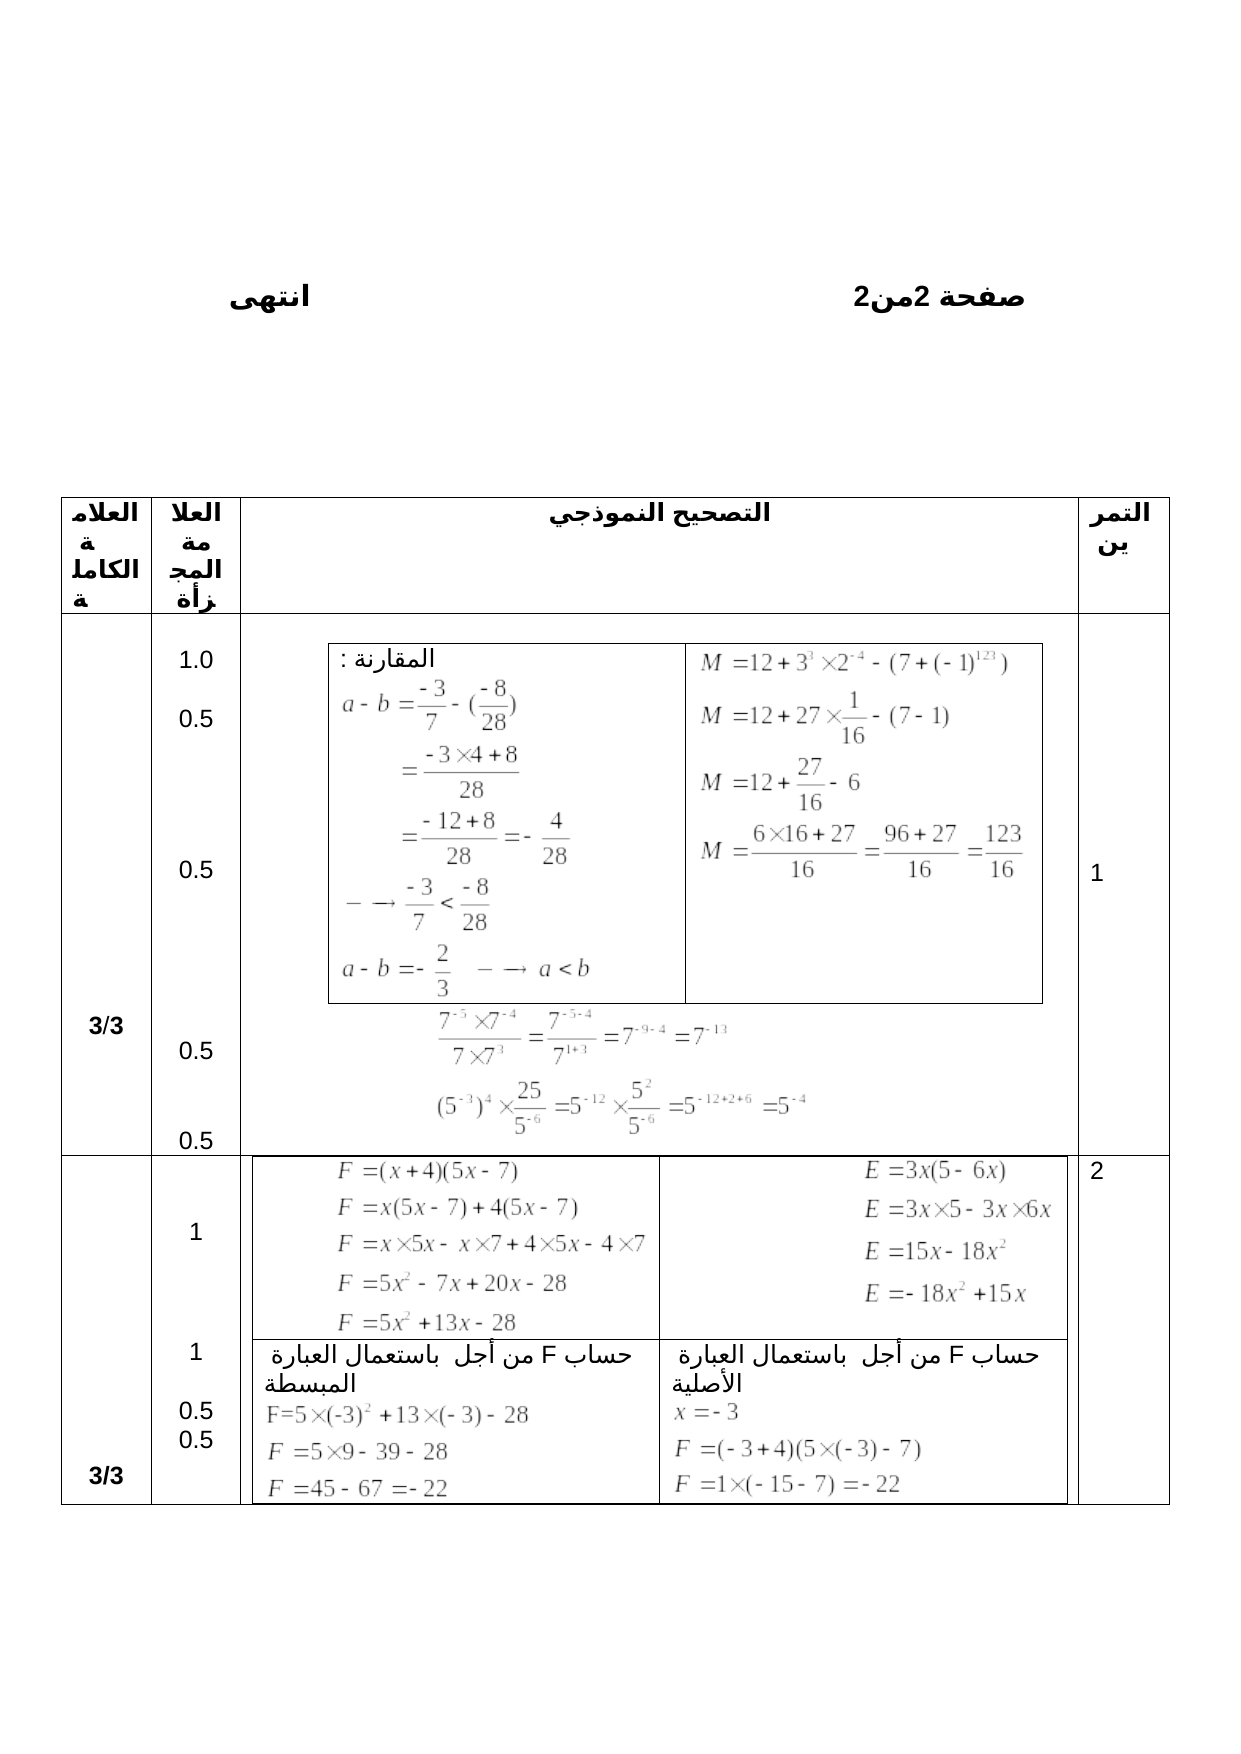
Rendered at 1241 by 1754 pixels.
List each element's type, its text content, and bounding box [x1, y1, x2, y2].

table_cell [253, 1157, 659, 1339]
table_header العلامة الكاملة [62, 498, 151, 613]
table_header العلامة المجزأة [152, 498, 240, 613]
table_cell 3/3 [62, 1156, 151, 1504]
table_cell [241, 1156, 252, 1504]
table_header التمرين [1079, 498, 1169, 613]
table_cell 1.0 0.5 0.5 0.5 0.5 [152, 614, 240, 1154]
table_cell [241, 614, 1078, 1154]
table_cell 1 [1079, 614, 1169, 1154]
table_cell 1 1 0.5 0.5 [152, 1156, 240, 1504]
table_cell 2 [1079, 1156, 1169, 1504]
text صفحة 2من2 انتهى [74, 279, 1181, 312]
table_cell 3/3 [62, 614, 151, 1154]
table_cell [660, 1340, 1067, 1503]
table_cell [253, 1340, 659, 1503]
table_cell [660, 1157, 1067, 1339]
table_cell [1068, 1156, 1078, 1504]
table_header التصحيح النموذجي [241, 498, 1078, 613]
